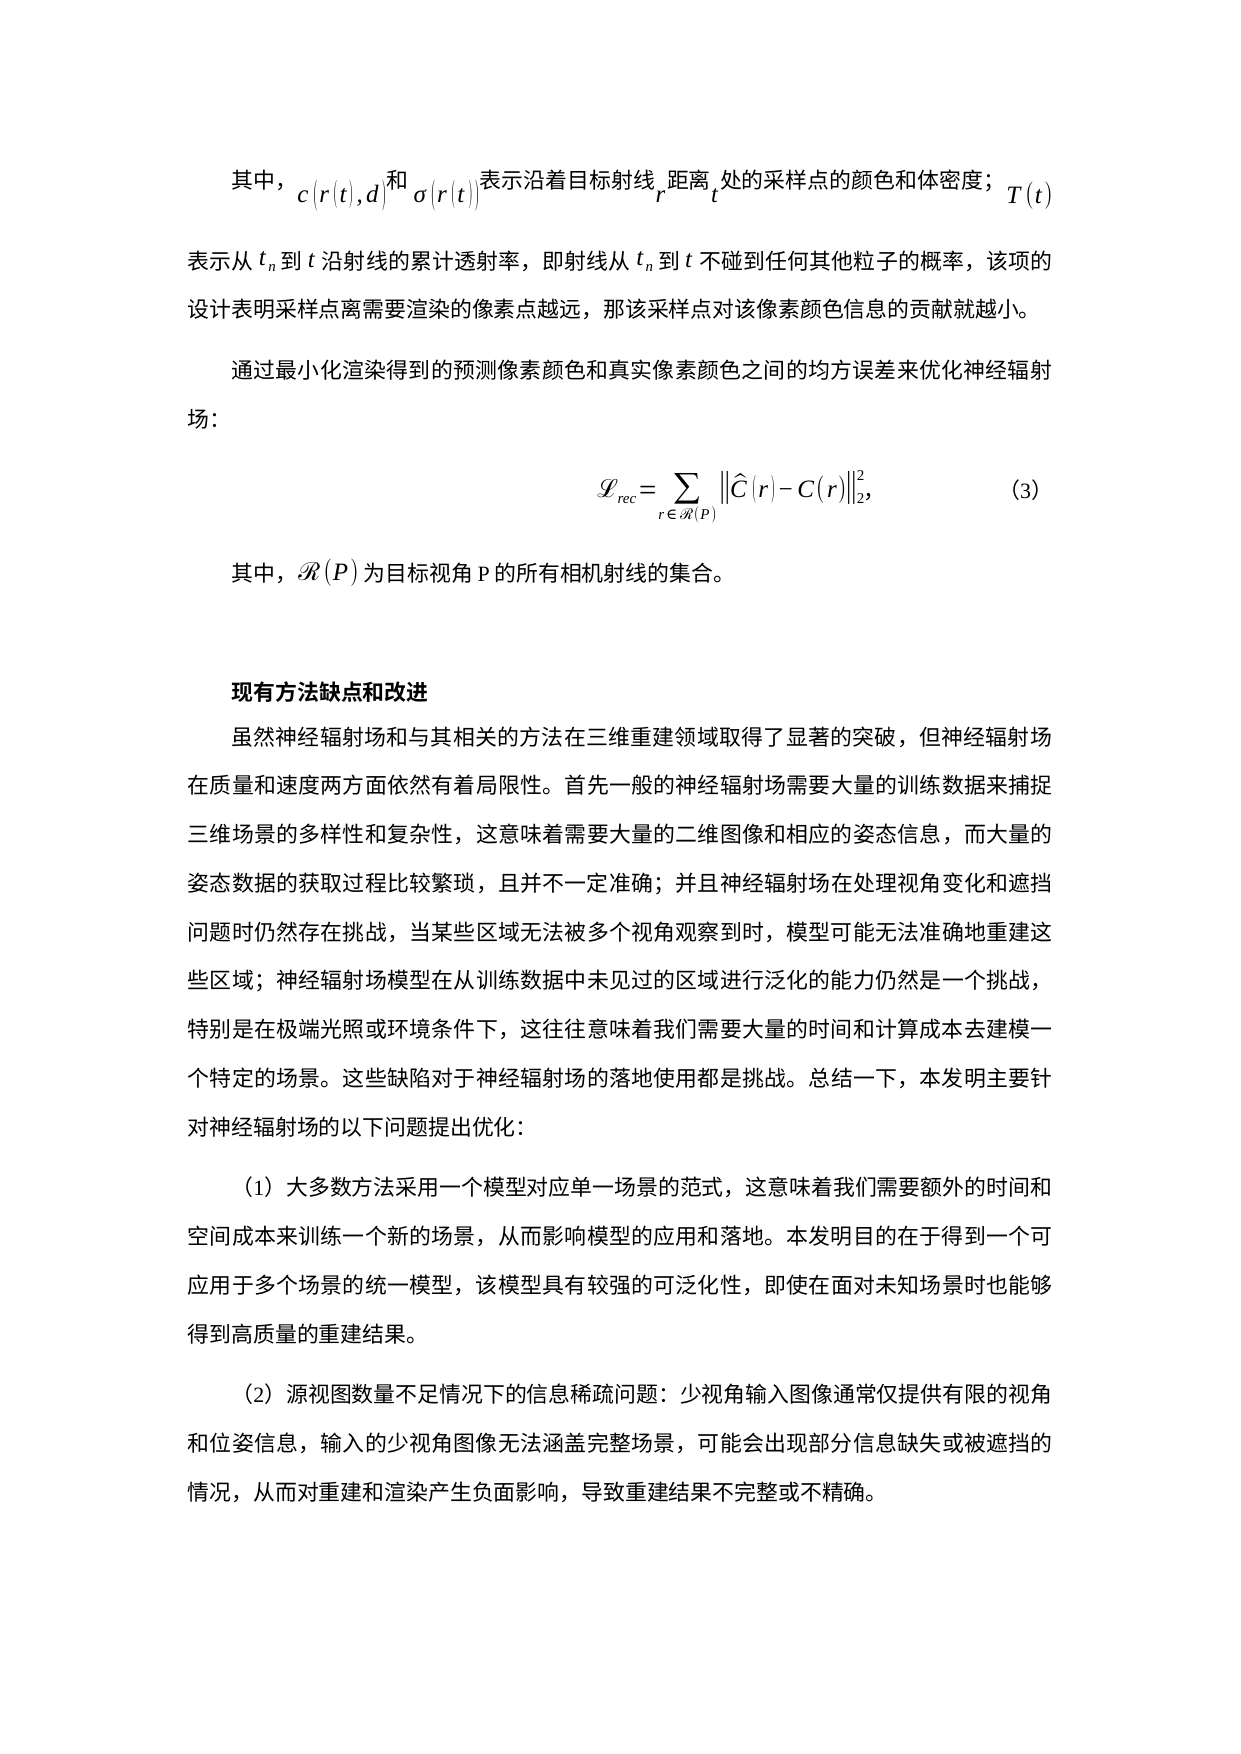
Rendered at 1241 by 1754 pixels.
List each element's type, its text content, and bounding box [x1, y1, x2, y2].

text （2）源视图数量不足情况下的信息稀疏问题：少视角输入图像通常仅提供有限的视角和位姿信息，输入的少视角图像无法涵盖完整场景，可能会出现部分信息缺失或被遮挡的情况，从而对重建和渲染产生负面影响，导致重建结果不完整或不精确。 [187, 1377, 1053, 1507]
text ， （3） [187, 462, 1053, 527]
text 其中，和 表示沿着目标射线距离处的采样点的颜色和体密度； 表示从 到 沿射线的累计透射率，即射线从 到 不碰到任何其他粒子的概率，该项的设计表明采样点离需要渲染的像素点越远，那该采样点对该像素颜色信息的贡献就越小。 [187, 162, 1053, 324]
text 虽然神经辐射场和与其相关的方法在三维重建领域取得了显著的突破，但神经辐射场在质量和速度两方面依然有着局限性。首先一般的神经辐射场需要大量的训练数据来捕捉三维场景的多样性和复杂性，这意味着需要大量的二维图像和相应的姿态信息，而大量的姿态数据的获取过程比较繁琐，且并不一定准确；并且神经辐射场在处理视角变化和遮挡问题时仍然存在挑战，当某些区域无法被多个视角观察到时，模型可能无法准确地重建这些区域；神经辐射场模型在从训练数据中未见过的区域进行泛化的能力仍然是一个挑战，特别是在极端光照或环境条件下，这往往意味着我们需要大量的时间和计算成本去建模一个特定的场景。这些缺陷对于神经辐射场的落地使用都是挑战。总结一下，本发明主要针对神经辐射场的以下问题提出优化： [187, 719, 1053, 1142]
text 其中， 为目标视角P的所有相机射线的集合。 [187, 556, 1053, 588]
text 通过最小化渲染得到的预测像素颜色和真实像素颜色之间的均方误差来优化神经辐射场： [187, 353, 1053, 434]
text 现有方法缺点和改进 [187, 674, 1053, 707]
text （1）大多数方法采用一个模型对应单一场景的范式，这意味着我们需要额外的时间和空间成本来训练一个新的场景，从而影响模型的应用和落地。本发明目的在于得到一个可应用于多个场景的统一模型，该模型具有较强的可泛化性，即使在面对未知场景时也能够得到高质量的重建结果。 [187, 1170, 1053, 1349]
